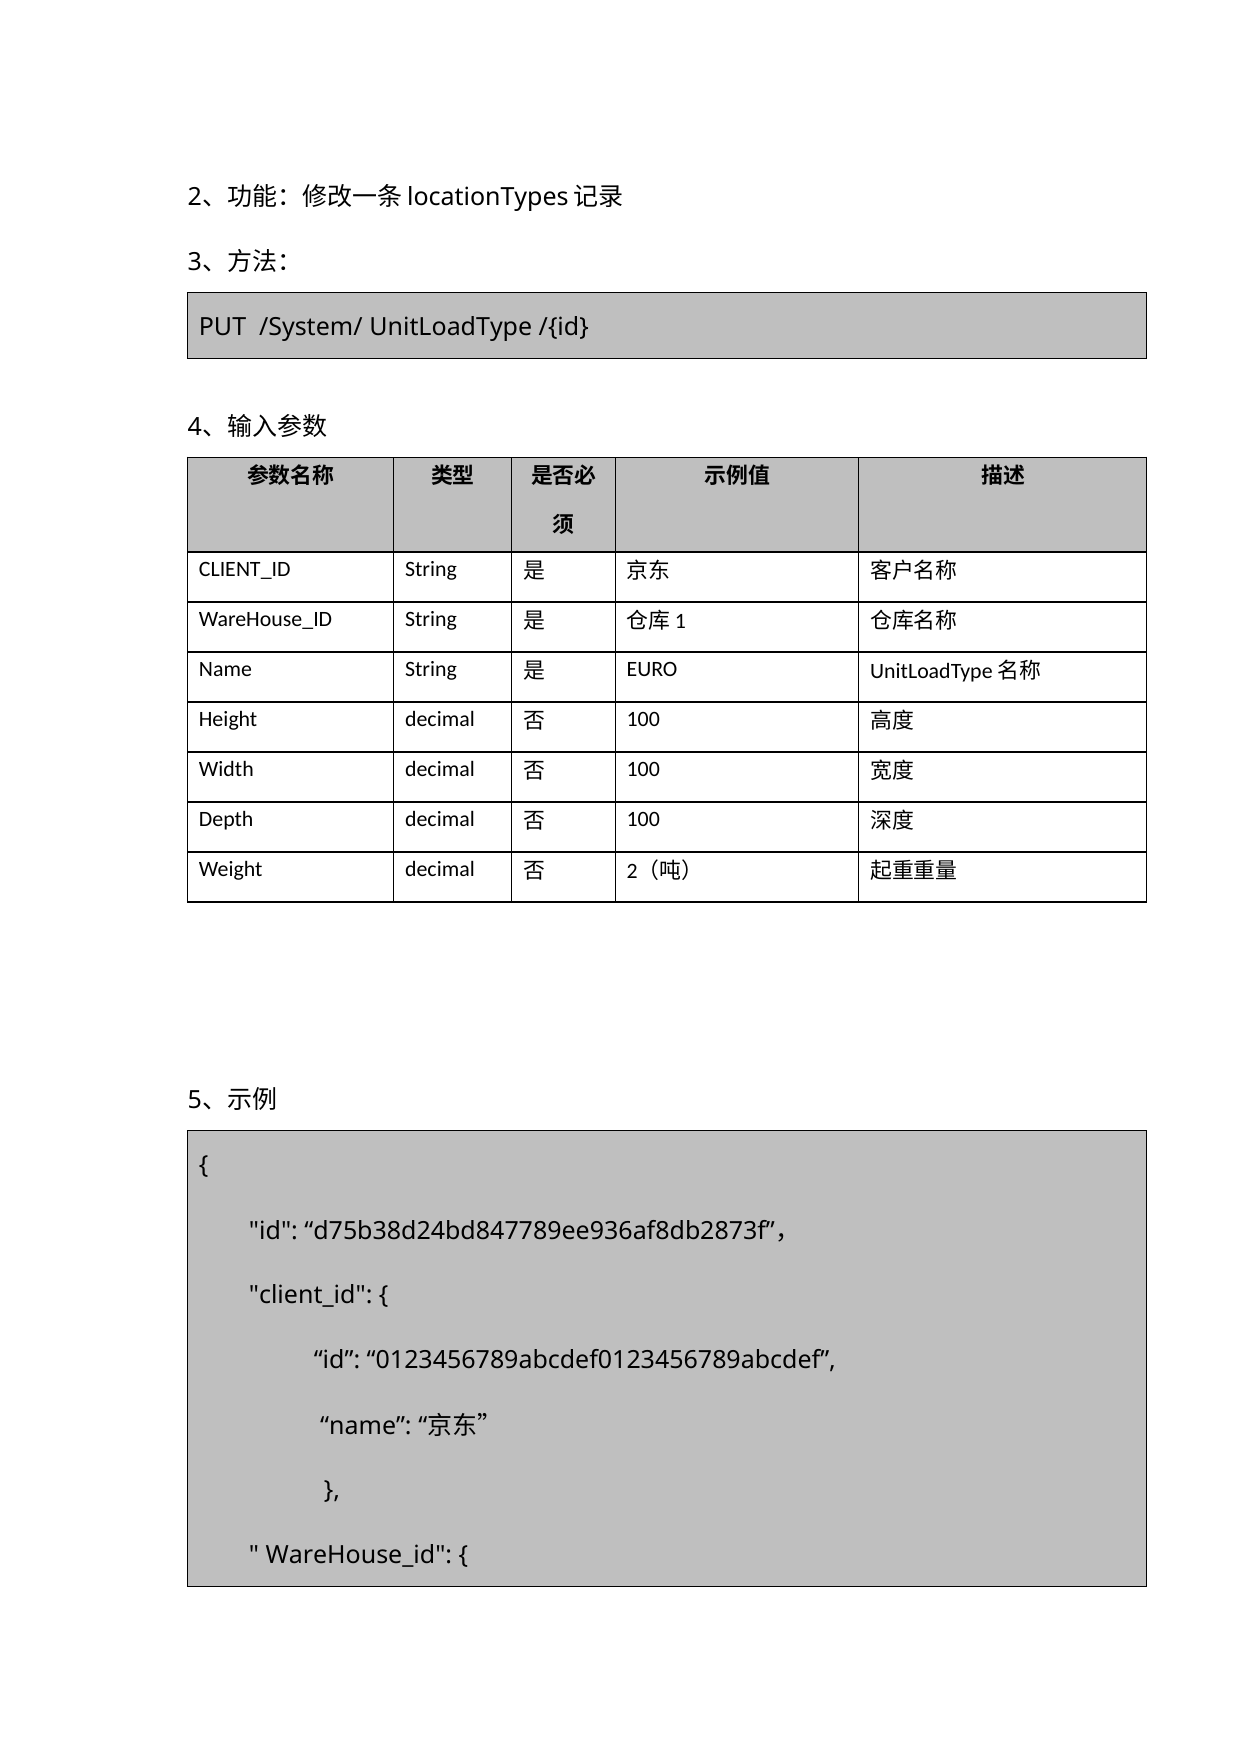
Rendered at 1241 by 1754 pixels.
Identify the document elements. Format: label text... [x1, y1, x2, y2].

table_cell 否 [512, 703, 615, 751]
table_cell String [394, 653, 511, 701]
table_header PUT /System/ UnitLoadType /{id} [188, 293, 1146, 358]
table_cell 京东 [616, 553, 858, 601]
table_cell decimal [394, 853, 511, 901]
table_cell String [394, 603, 511, 651]
table_cell Height [188, 703, 393, 751]
table_cell 是 [512, 653, 615, 701]
table_cell 否 [512, 753, 615, 801]
text 3、方法： [187, 227, 1053, 292]
table_cell 宽度 [859, 753, 1146, 801]
table_cell 深度 [859, 803, 1146, 851]
table_cell 高度 [859, 703, 1146, 751]
table_header 参数名称 [188, 458, 393, 551]
table_cell 2（吨） [616, 853, 858, 901]
table_header 是否必须 [512, 458, 615, 551]
table_cell 100 [616, 803, 858, 851]
table_cell WareHouse_ID [188, 603, 393, 651]
table_cell Name [188, 653, 393, 701]
table_cell decimal [394, 703, 511, 751]
table_cell Weight [188, 853, 393, 901]
text 4、输入参数 [187, 392, 1053, 457]
table_cell 100 [616, 703, 858, 751]
table_cell decimal [394, 753, 511, 801]
table_cell String [394, 553, 511, 601]
text 2、功能：修改一条locationTypes记录 [187, 162, 1053, 227]
table_cell Width [188, 753, 393, 801]
table_cell 是 [512, 603, 615, 651]
table_cell 否 [512, 853, 615, 901]
table_cell 是 [512, 553, 615, 601]
table_header 示例值 [616, 458, 858, 551]
table_cell 100 [616, 753, 858, 801]
table_cell decimal [394, 803, 511, 851]
table_cell CLIENT_ID [188, 553, 393, 601]
table_cell UnitLoadType 名称 [859, 653, 1146, 701]
table_header 描述 [859, 458, 1146, 551]
table_cell 起重重量 [859, 853, 1146, 901]
table_cell 客户名称 [859, 553, 1146, 601]
table_cell 否 [512, 803, 615, 851]
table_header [188, 1131, 1146, 1586]
table_header 类型 [394, 458, 511, 551]
table_cell 仓库名称 [859, 603, 1146, 651]
table_cell EURO [616, 653, 858, 701]
text 5、示例 [187, 1065, 1053, 1130]
table_cell 仓库1 [616, 603, 858, 651]
table_cell Depth [188, 803, 393, 851]
